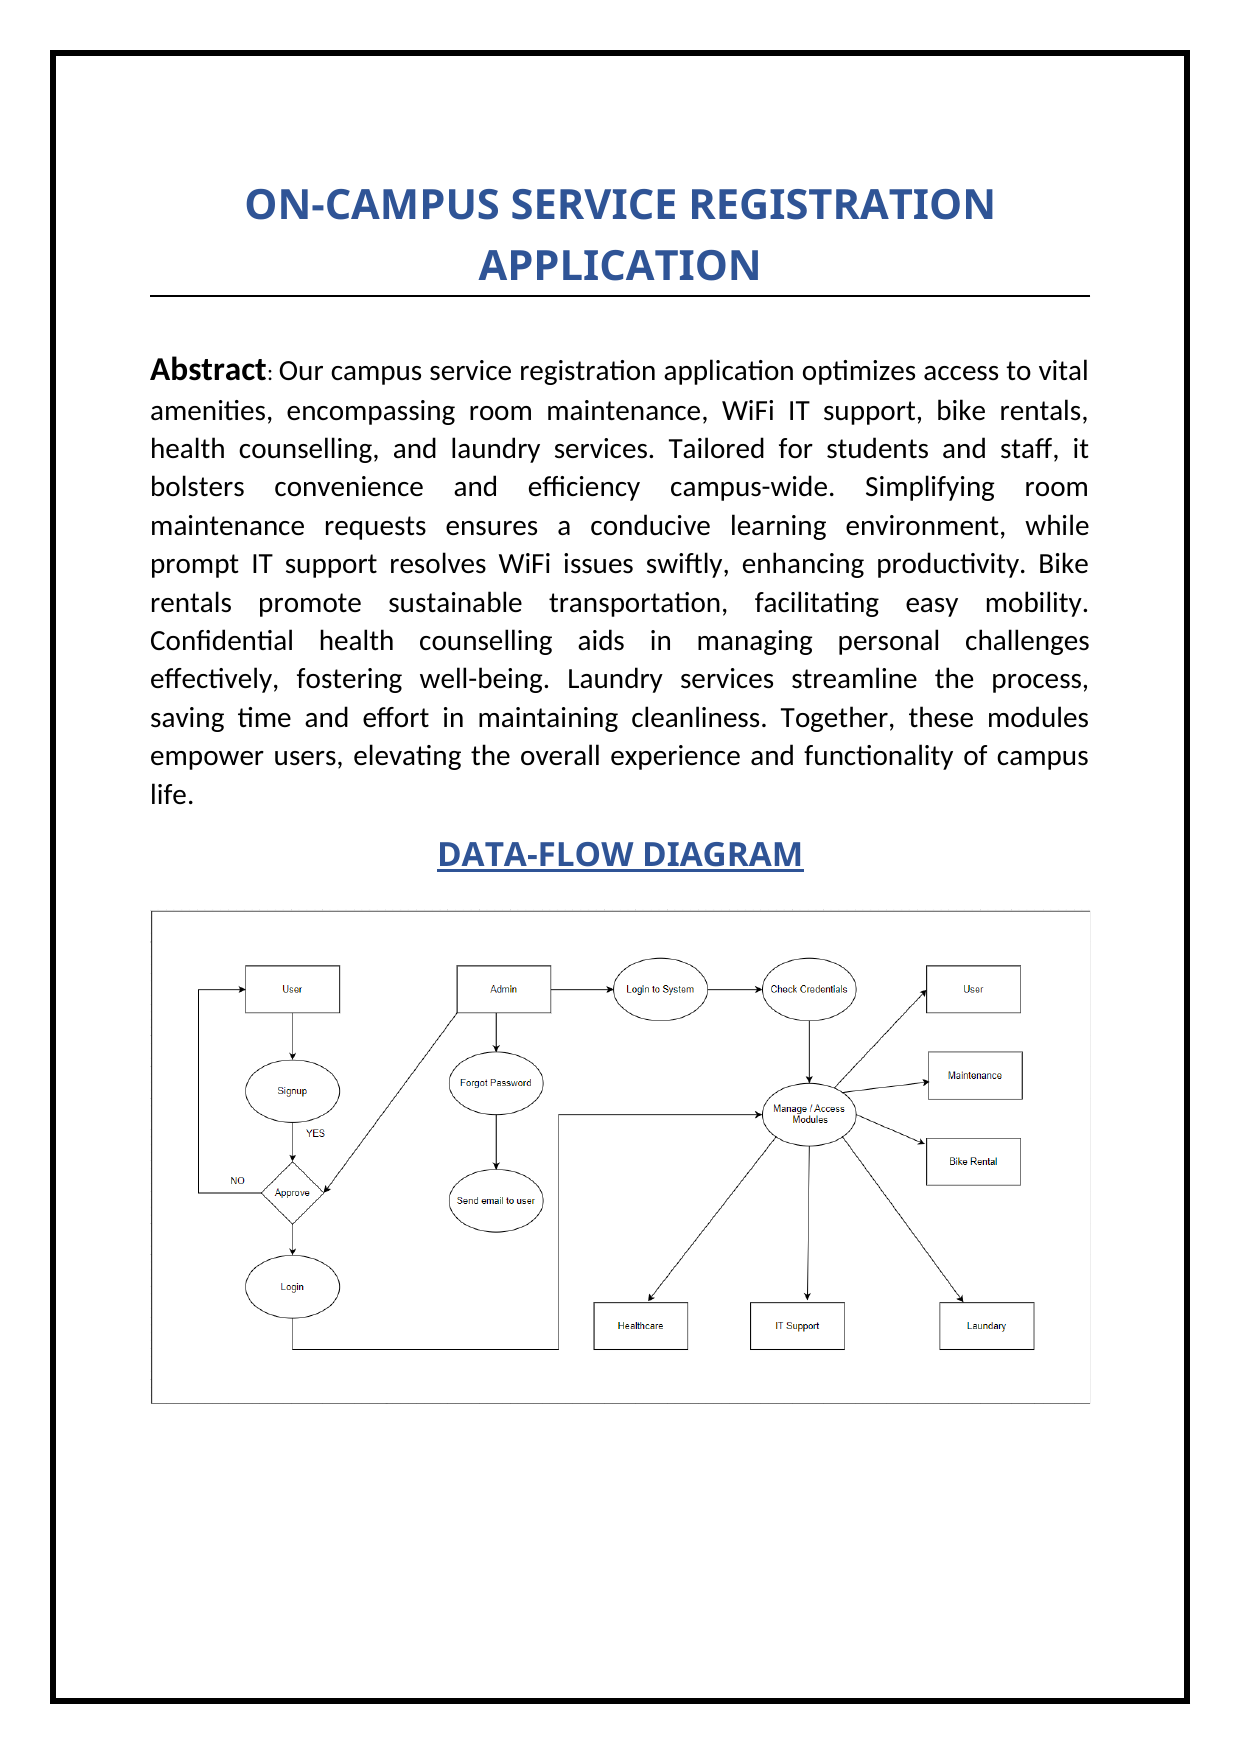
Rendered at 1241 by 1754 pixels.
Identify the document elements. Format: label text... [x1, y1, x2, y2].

picture [150, 909, 1091, 1404]
subtitle DATA-FLOW DIAGRAM [150, 831, 1090, 876]
text Abstract: Our campus service registration application optimizes access to vital amenities, encompassing room maintenance, WiFi IT support, bike rentals, health counselling, and laundry services. Tailored for students and staff, it bolsters convenience and efficiency campus-wide. Simplifying room maintenance requests ensures a conducive learning environment, while prompt IT support resolves WiFi issues swiftly, enhancing productivity. Bike rentals promote sustainable transportation, facilitating easy mobility. Confidential health counselling aids in managing personal challenges effectively, fostering well-being. Laundry services streamline the process, saving time and effort in maintaining cleanliness. Together, these modules empower users, elevating the overall experience and functionality of campus life. [150, 348, 1090, 812]
subtitle ON-CAMPUS SERVICE REGISTRATION APPLICATION [150, 175, 1090, 295]
